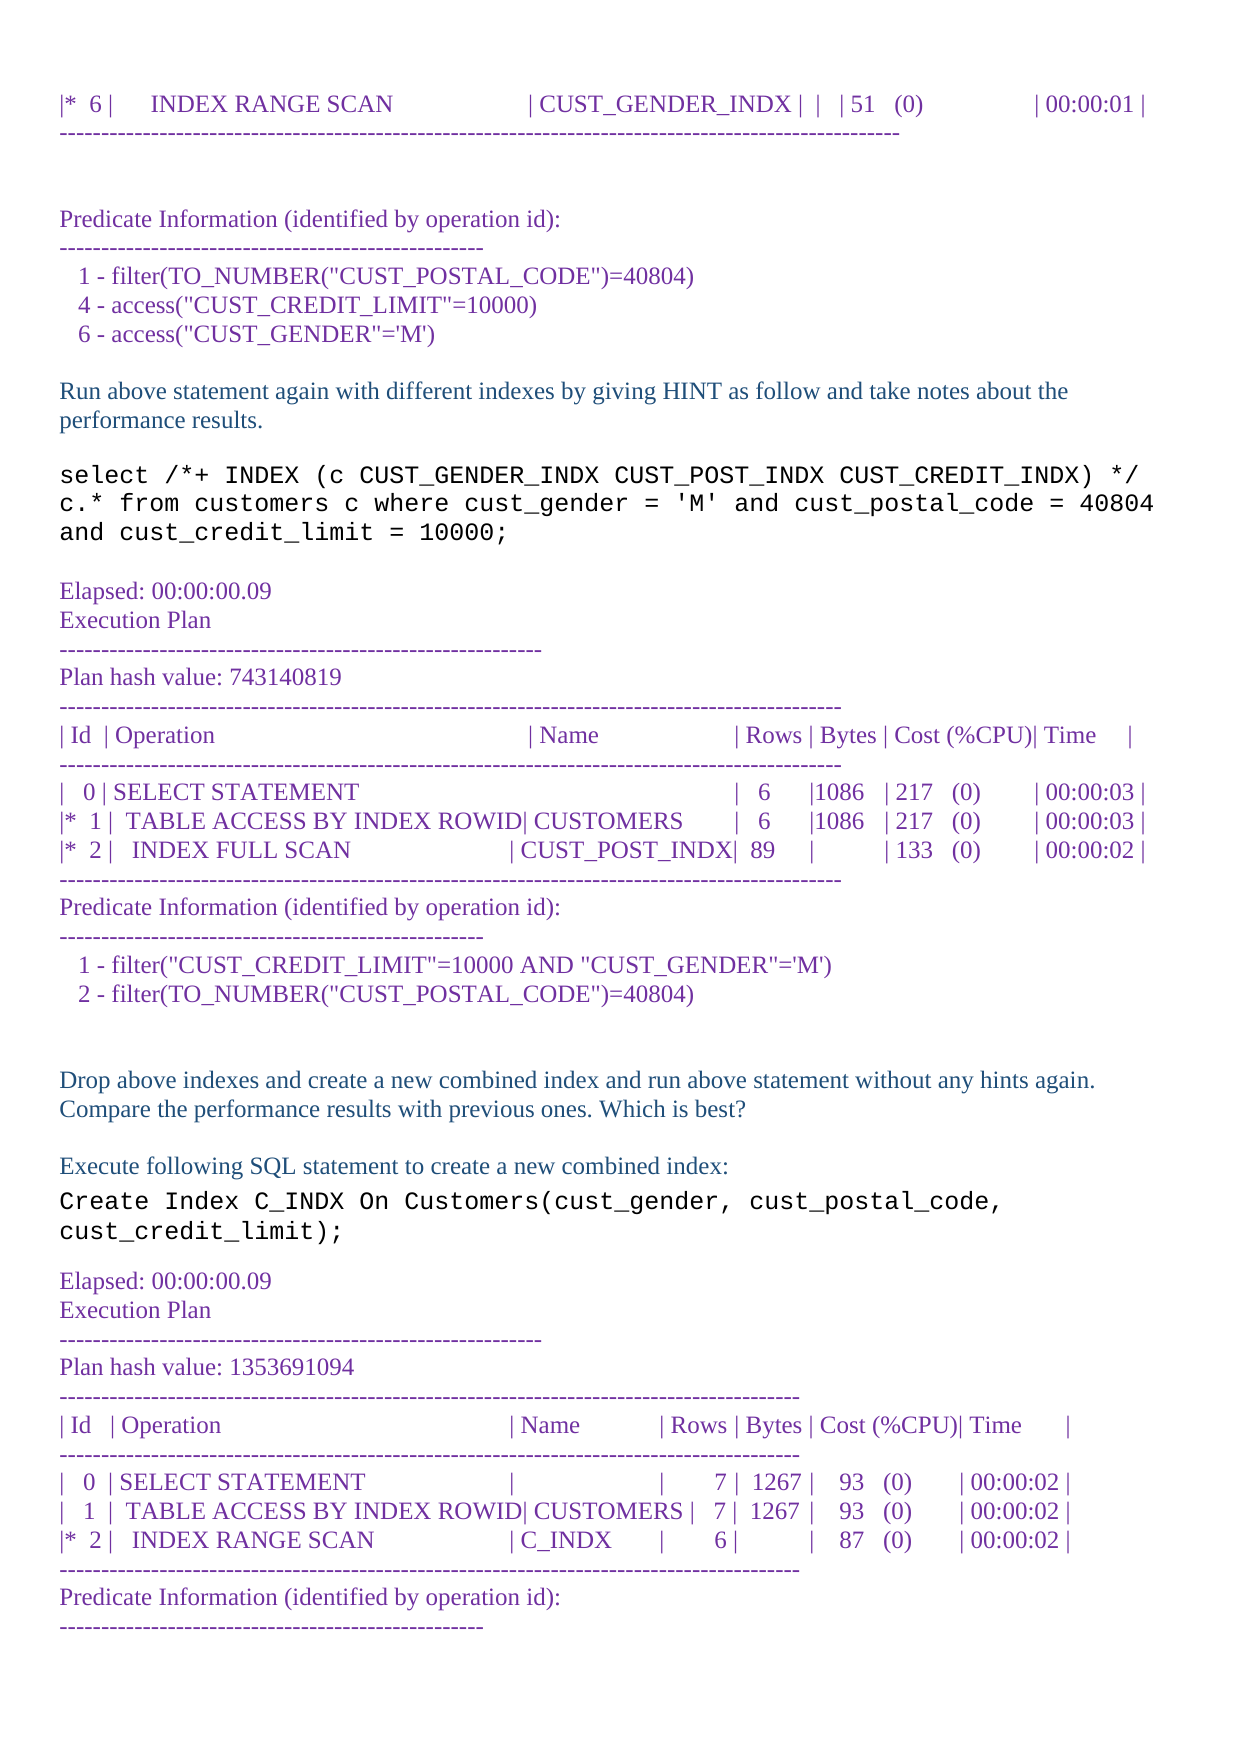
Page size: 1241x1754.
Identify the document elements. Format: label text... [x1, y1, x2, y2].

text Execution Plan [59, 1295, 1181, 1324]
text Plan hash value: 743140819 [59, 662, 1181, 691]
text |* 1 | TABLE ACCESS BY INDEX ROWID| CUSTOMERS | 6 |1086 | 217 (0) | 00:00:03 | [59, 806, 1181, 835]
text 1 - filter("CUST_CREDIT_LIMIT"=10000 AND "CUST_GENDER"='M') [59, 950, 1181, 979]
text | 0 | SELECT STATEMENT | 6 |1086 | 217 (0) | 00:00:03 | [59, 777, 1181, 806]
text ----------------------------------------------------------------------------------------- [59, 1381, 1181, 1410]
text select /*+ INDEX (c CUST_GENDER_INDX CUST_POST_INDX CUST_CREDIT_INDX) */ c.* from customers c where cust_gender = 'M' and cust_postal_code = 40804 and cust_credit_limit = 10000; [59, 462, 1181, 547]
text 1 - filter(TO_NUMBER("CUST_POSTAL_CODE")=40804) [59, 261, 1181, 290]
text ---------------------------------------------------------------------------------------------- [59, 749, 1181, 777]
text |* 2 | INDEX FULL SCAN | CUST_POST_INDX| 89 | | 133 (0) | 00:00:02 | [59, 835, 1181, 864]
text ----------------------------------------------------------------------------------------- [59, 1439, 1181, 1467]
text Execute following SQL statement to create a new combined index: [59, 1151, 1181, 1180]
text --------------------------------------------------- [59, 1611, 1181, 1640]
text ----------------------------------------------------------------------------------------- [59, 1554, 1181, 1582]
text Elapsed: 00:00:00.09 [59, 576, 1181, 605]
text ---------------------------------------------------------------------------------------------- [59, 691, 1181, 720]
text --------------------------------------------------- [59, 232, 1181, 261]
text 2 - filter(TO_NUMBER("CUST_POSTAL_CODE")=40804) [59, 979, 1181, 1007]
text --------------------------------------------------- [59, 921, 1181, 950]
text Predicate Information (identified by operation id): [59, 1582, 1181, 1611]
text | Id | Operation | Name | Rows | Bytes | Cost (%CPU)| Time | [59, 1410, 1181, 1439]
text | 1 | TABLE ACCESS BY INDEX ROWID| CUSTOMERS | 7 | 1267 | 93 (0) | 00:00:02 | [59, 1496, 1181, 1525]
text Elapsed: 00:00:00.09 [59, 1266, 1181, 1295]
text Plan hash value: 1353691094 [59, 1352, 1181, 1381]
text ----------------------------------------------------------------------------------------------------- [59, 117, 1181, 146]
text Create Index C_INDX On Customers(cust_gender, cust_postal_code, cust_credit_limit); [59, 1188, 1181, 1247]
text ---------------------------------------------------------------------------------------------- [59, 864, 1181, 892]
text Drop above indexes and create a new combined index and run above statement without any hints again. Compare the performance results with previous ones. Which is best? [59, 1065, 1181, 1122]
text |* 2 | INDEX RANGE SCAN | C_INDX | 6 | | 87 (0) | 00:00:02 | [59, 1525, 1181, 1554]
text | Id | Operation | Name | Rows | Bytes | Cost (%CPU)| Time | [59, 720, 1181, 749]
text 4 - access("CUST_CREDIT_LIMIT"=10000) [59, 290, 1181, 319]
text Run above statement again with different indexes by giving HINT as follow and take notes about the performance results. [59, 376, 1181, 434]
text ---------------------------------------------------------- [59, 1324, 1181, 1352]
text Predicate Information (identified by operation id): [59, 892, 1181, 921]
text 6 - access("CUST_GENDER"='M') [59, 319, 1181, 347]
text ---------------------------------------------------------- [59, 634, 1181, 662]
text |* 6 | INDEX RANGE SCAN | CUST_GENDER_INDX | | | 51 (0) | 00:00:01 | [59, 89, 1181, 117]
text Predicate Information (identified by operation id): [59, 204, 1181, 232]
text Execution Plan [59, 605, 1181, 634]
text | 0 | SELECT STATEMENT | | 7 | 1267 | 93 (0) | 00:00:02 | [59, 1467, 1181, 1496]
